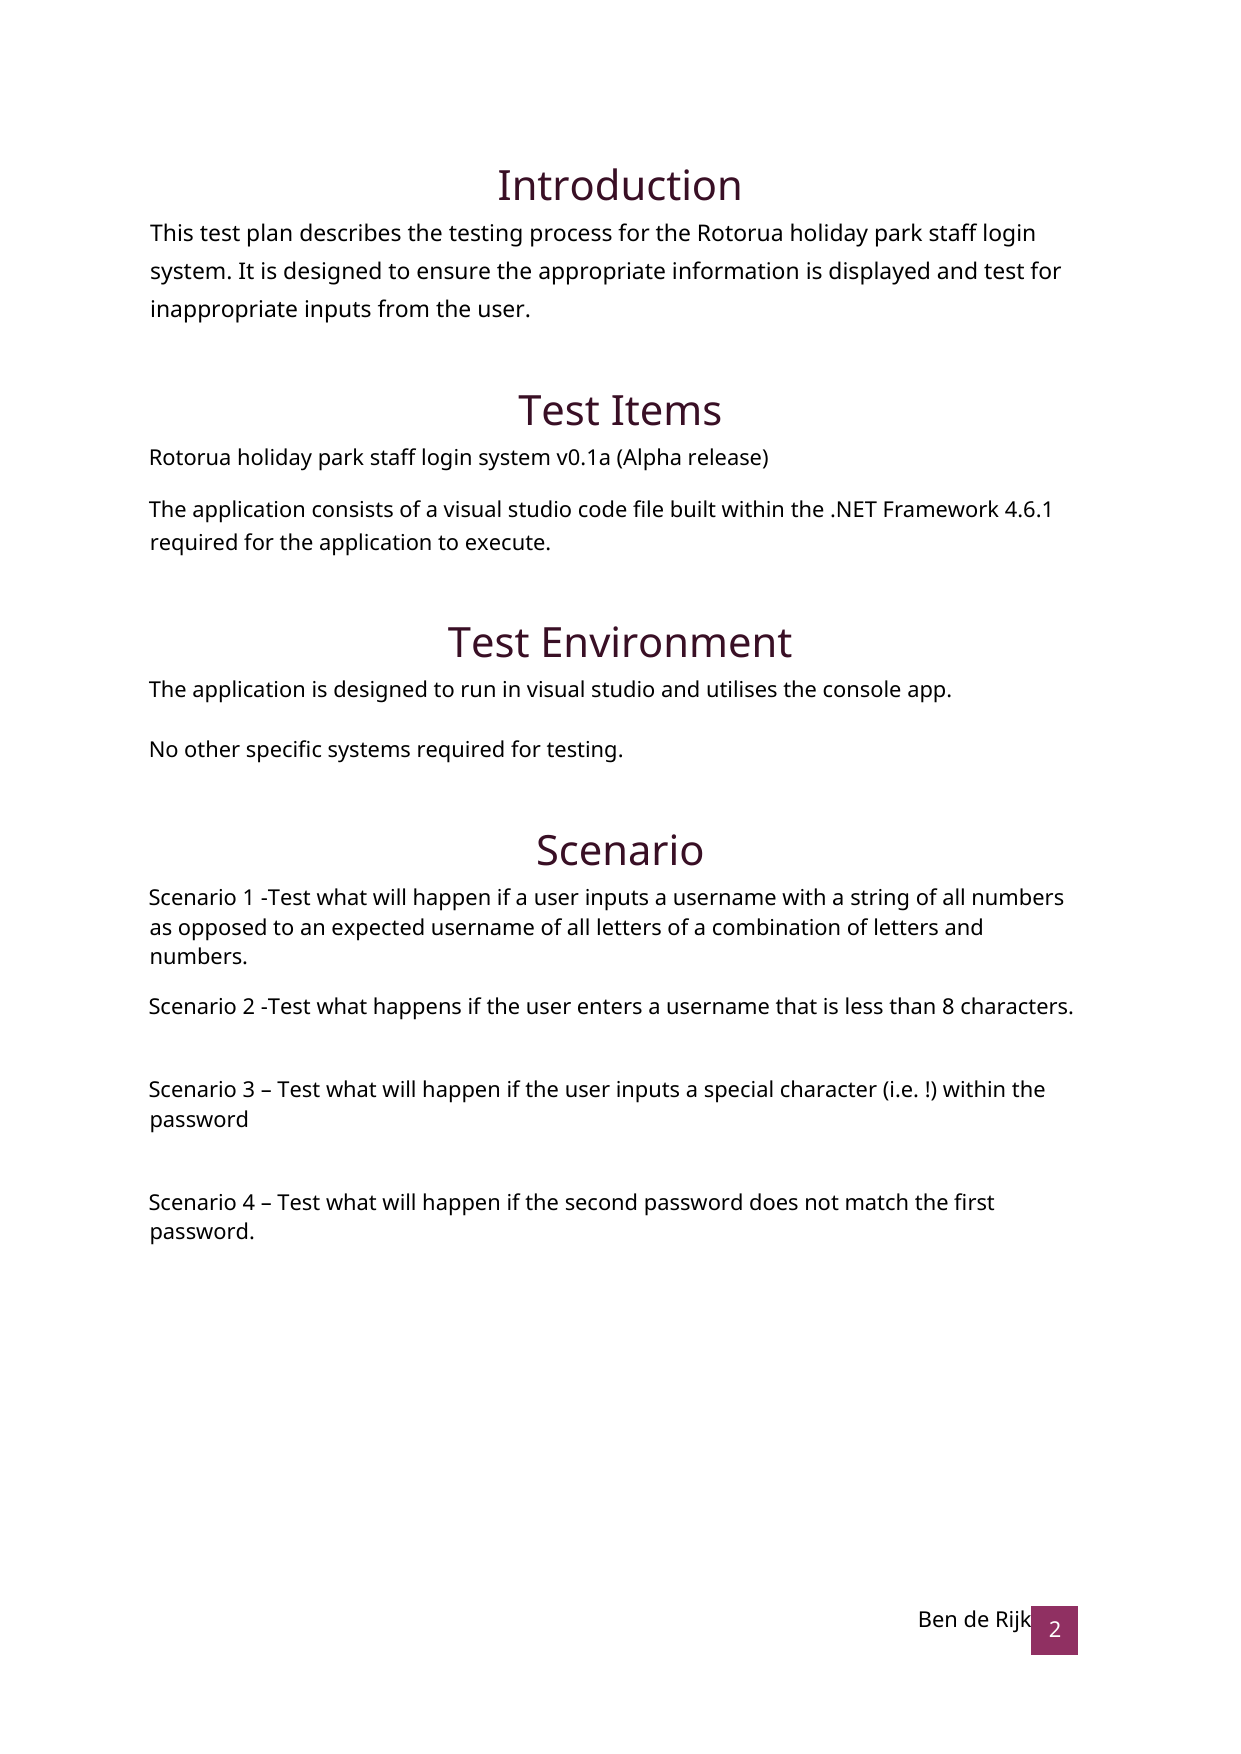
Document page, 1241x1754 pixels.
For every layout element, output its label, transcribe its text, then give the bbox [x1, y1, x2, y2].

subtitle Introduction [160, 156, 1081, 212]
subtitle Test Items [160, 381, 1081, 437]
subtitle Scenario [160, 821, 1081, 877]
text Scenario 3 – Test what will happen if the user inputs a special character (i.e. !) within the password [148, 1074, 1081, 1133]
text No other specific systems required for testing. [148, 734, 1081, 764]
text The application is designed to run in visual studio and utilises the console app. [148, 674, 1081, 703]
text Scenario 1 -Test what will happen if a user inputs a username with a string of all numbers as opposed to an expected username of all letters of a combination of letters and numbers. [148, 882, 1081, 971]
text Rotorua holiday park staff login system v0.1a (Alpha release) [148, 442, 1081, 472]
text The application consists of a visual studio code file built within the .NET Framework 4.6.1 required for the application to execute. [148, 494, 1081, 557]
text Scenario 4 – Test what will happen if the second password does not match the first password. [148, 1186, 1081, 1246]
subtitle Test Environment [160, 612, 1080, 669]
text Scenario 2 -Test what happens if the user enters a username that is less than 8 characters. [148, 991, 1081, 1021]
text This test plan describes the testing process for the Rotorua holiday park staff login system. It is designed to ensure the appropriate information is displayed and test for inappropriate inputs from the user. [150, 217, 1081, 324]
